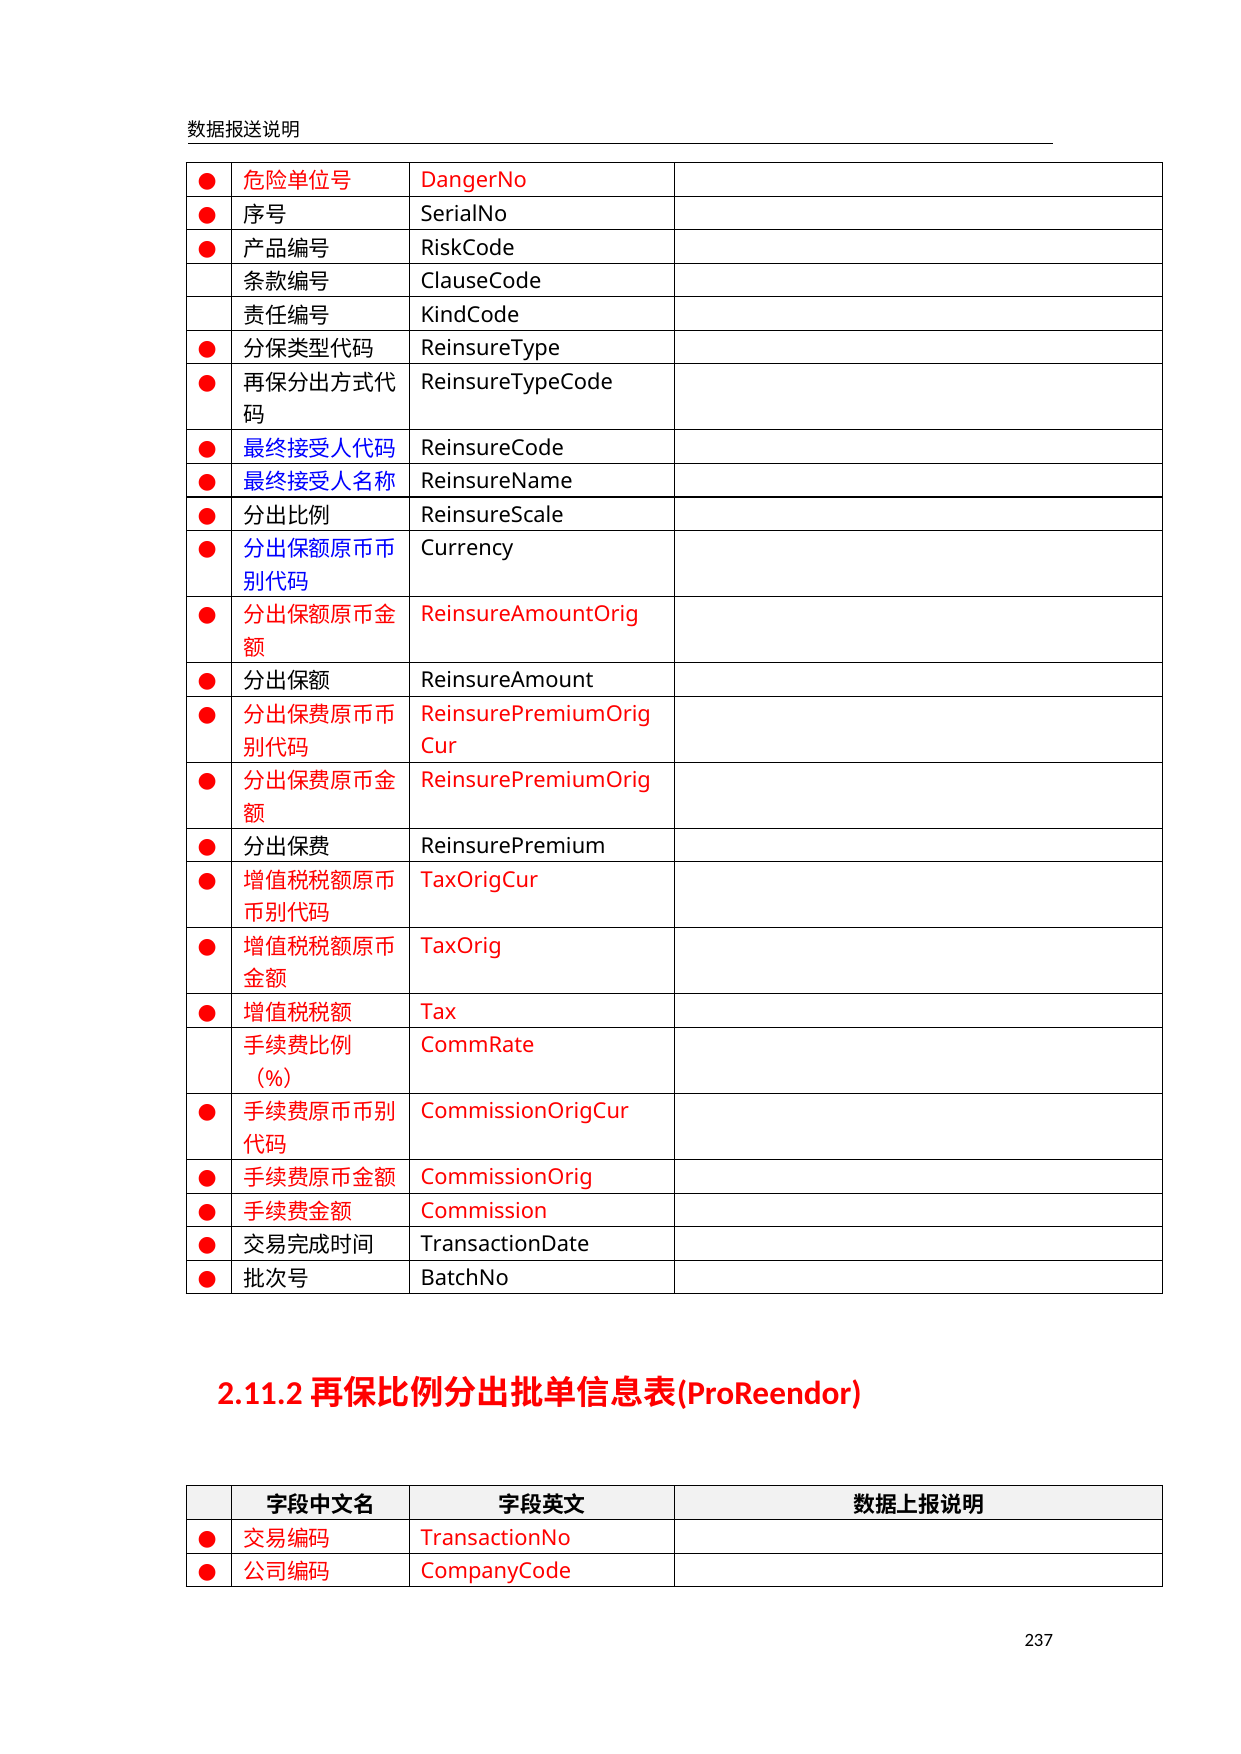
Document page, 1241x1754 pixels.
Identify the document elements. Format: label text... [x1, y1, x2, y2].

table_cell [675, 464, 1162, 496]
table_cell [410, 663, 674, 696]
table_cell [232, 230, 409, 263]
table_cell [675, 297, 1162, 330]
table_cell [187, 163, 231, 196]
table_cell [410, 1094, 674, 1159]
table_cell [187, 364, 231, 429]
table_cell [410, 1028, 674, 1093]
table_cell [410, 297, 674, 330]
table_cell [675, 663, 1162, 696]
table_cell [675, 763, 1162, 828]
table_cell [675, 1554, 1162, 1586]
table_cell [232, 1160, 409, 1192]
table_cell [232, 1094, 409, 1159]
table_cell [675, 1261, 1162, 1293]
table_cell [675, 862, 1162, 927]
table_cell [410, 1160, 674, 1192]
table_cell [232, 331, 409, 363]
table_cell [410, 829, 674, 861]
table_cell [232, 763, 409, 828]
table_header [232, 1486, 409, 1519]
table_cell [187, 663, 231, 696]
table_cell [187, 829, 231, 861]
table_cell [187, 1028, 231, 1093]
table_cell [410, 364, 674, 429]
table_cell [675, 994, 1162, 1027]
subtitle 再保比例分出批单信息表(ProReendor) [217, 1358, 1053, 1423]
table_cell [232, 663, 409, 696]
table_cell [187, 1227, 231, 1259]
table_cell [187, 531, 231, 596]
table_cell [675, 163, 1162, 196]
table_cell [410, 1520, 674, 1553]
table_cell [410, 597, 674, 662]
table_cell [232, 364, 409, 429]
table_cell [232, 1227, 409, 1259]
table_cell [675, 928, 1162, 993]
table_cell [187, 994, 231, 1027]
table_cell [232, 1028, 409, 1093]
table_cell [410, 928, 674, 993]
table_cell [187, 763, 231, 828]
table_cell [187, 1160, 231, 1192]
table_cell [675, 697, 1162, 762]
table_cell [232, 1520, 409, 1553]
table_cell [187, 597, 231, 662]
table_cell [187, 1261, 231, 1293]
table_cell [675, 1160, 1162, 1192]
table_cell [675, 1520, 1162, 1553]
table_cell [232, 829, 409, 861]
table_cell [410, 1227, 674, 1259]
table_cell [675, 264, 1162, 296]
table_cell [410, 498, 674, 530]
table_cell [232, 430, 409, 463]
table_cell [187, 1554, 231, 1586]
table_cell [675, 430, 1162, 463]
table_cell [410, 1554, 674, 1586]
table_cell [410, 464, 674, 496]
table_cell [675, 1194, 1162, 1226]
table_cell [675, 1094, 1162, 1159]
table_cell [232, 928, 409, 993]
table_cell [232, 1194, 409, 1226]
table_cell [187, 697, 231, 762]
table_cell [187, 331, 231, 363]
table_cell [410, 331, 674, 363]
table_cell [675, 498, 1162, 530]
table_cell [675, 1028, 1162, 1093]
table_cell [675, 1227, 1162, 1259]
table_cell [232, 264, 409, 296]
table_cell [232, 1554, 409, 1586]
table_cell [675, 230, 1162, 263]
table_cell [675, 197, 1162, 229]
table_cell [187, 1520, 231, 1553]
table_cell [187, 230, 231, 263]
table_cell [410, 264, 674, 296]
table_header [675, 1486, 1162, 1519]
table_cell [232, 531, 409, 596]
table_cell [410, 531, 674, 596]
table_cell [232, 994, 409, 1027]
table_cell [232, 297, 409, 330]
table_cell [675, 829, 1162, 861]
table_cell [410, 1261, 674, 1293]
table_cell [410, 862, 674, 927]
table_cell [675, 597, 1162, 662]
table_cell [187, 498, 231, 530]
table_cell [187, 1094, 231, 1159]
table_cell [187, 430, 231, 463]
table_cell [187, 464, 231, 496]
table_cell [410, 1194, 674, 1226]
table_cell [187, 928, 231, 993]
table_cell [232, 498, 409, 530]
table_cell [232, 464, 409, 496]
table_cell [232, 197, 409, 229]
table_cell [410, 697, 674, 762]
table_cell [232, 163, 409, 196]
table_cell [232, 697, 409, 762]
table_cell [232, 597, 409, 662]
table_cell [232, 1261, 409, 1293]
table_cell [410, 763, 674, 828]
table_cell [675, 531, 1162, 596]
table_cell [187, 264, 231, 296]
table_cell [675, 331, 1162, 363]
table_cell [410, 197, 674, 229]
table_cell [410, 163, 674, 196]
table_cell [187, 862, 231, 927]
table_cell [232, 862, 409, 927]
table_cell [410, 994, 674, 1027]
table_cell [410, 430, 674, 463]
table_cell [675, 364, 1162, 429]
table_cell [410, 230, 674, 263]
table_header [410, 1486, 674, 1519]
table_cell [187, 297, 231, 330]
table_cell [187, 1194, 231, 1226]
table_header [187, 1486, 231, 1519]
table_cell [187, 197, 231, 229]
